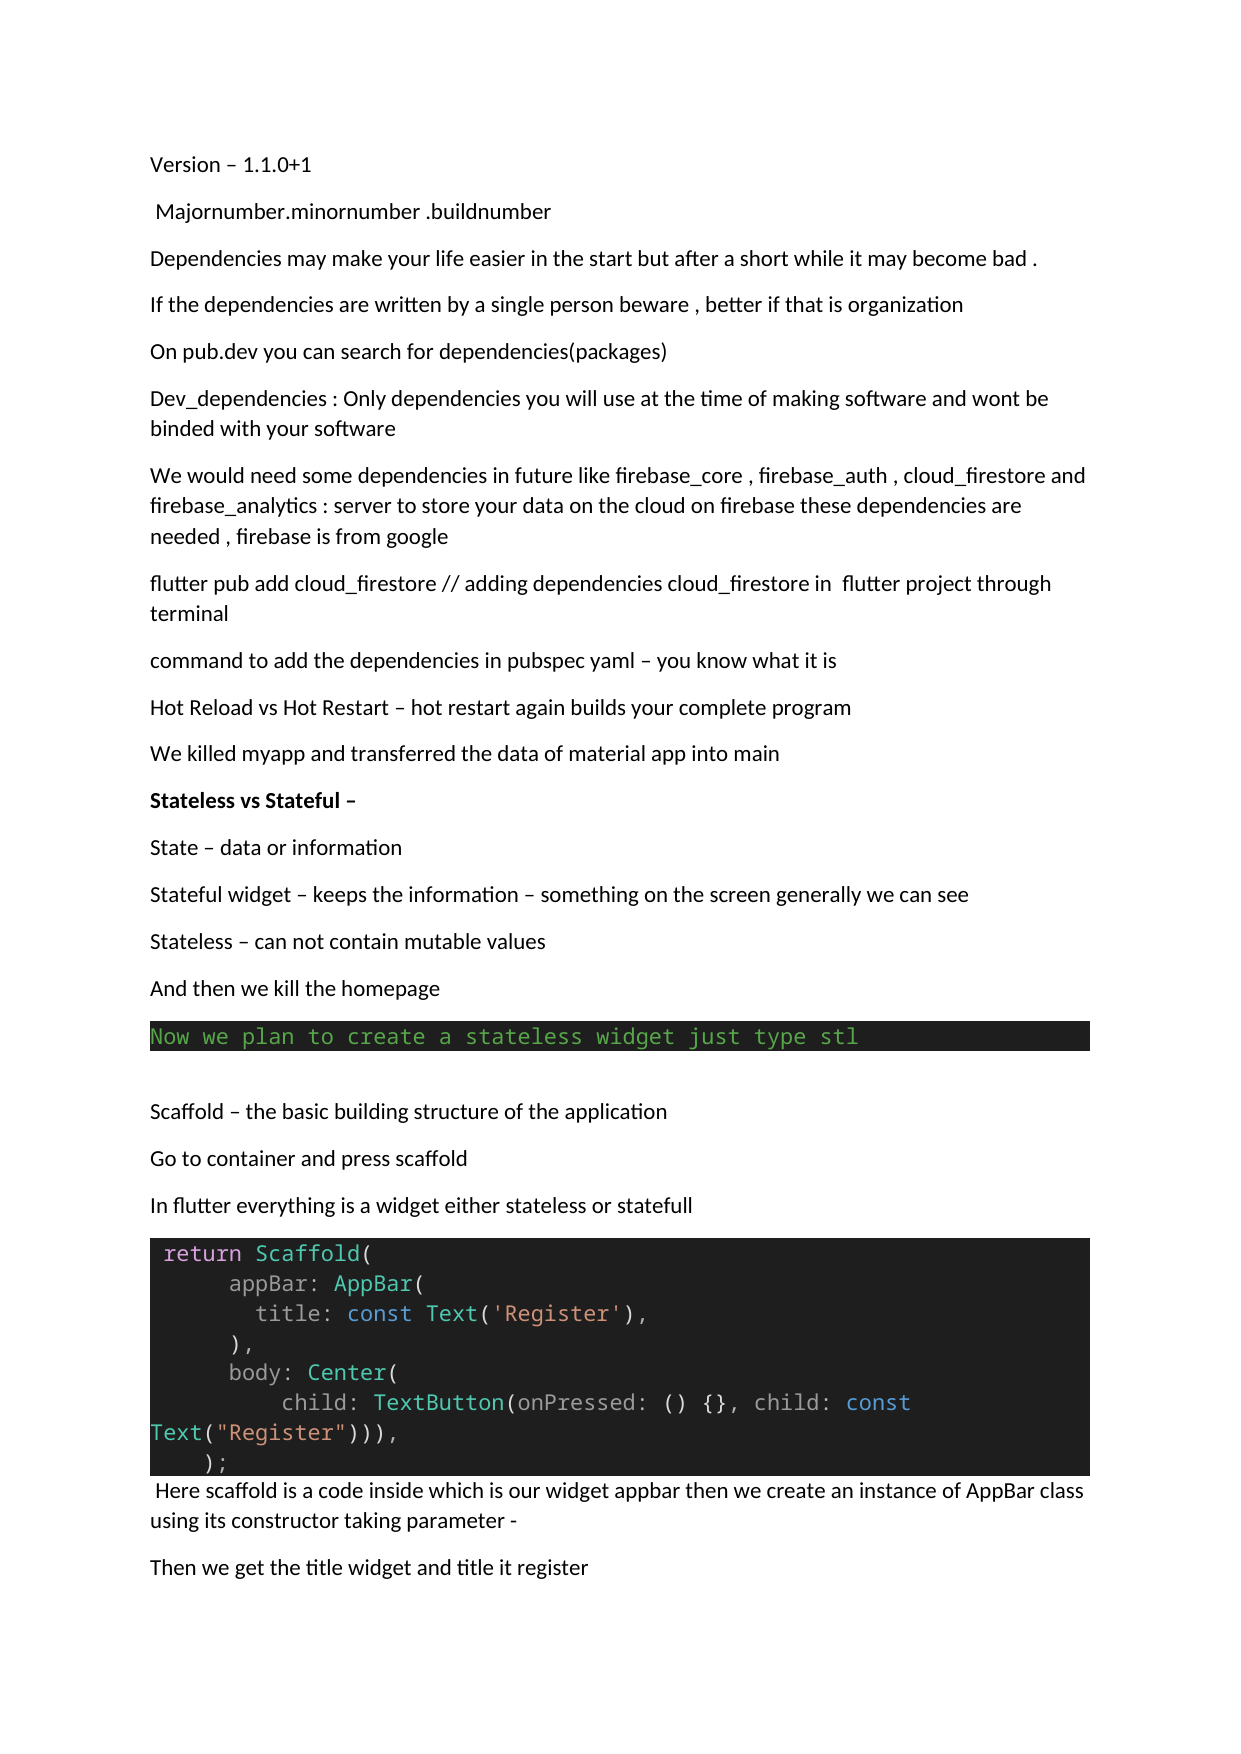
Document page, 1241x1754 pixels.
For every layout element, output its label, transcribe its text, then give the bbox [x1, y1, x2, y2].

text On pub.dev you can search for dependencies(packages) [150, 337, 1090, 366]
text Dependencies may make your life easier in the start but after a short while it may become bad . [150, 244, 1090, 272]
text State – data or information [150, 833, 1090, 861]
text appBar: AppBar( [150, 1268, 1090, 1298]
text Version – 1.1.0+1 [150, 150, 1090, 178]
text We killed myapp and transferred the data of material app into main [150, 739, 1090, 768]
text ); [150, 1447, 1090, 1476]
text Now we plan to create a stateless widget just type stl [150, 1021, 1090, 1051]
text title: const Text('Register'), [150, 1298, 1090, 1327]
text Scaffold – the basic building structure of the application [150, 1097, 1090, 1126]
text Stateful widget – keeps the information – something on the screen generally we can see [150, 880, 1090, 908]
text Here scaffold is a code inside which is our widget appbar then we create an instance of AppBar class using its constructor taking parameter - [150, 1476, 1090, 1535]
text Go to container and press scaffold [150, 1144, 1090, 1172]
text body: Center( [150, 1357, 1090, 1387]
text We would need some dependencies in future like firebase_core , firebase_auth , cloud_firestore and firebase_analytics : server to store your data on the cloud on firebase these dependencies are needed , firebase is from google [150, 461, 1090, 550]
text Stateless vs Stateful – [150, 786, 1090, 814]
text child: TextButton(onPressed: () {}, child: const Text("Register"))), [150, 1387, 1090, 1447]
text Hot Reload vs Hot Restart – hot restart again builds your complete program [150, 693, 1090, 721]
text return Scaffold( [150, 1238, 1090, 1268]
text Stateless – can not contain mutable values [150, 927, 1090, 955]
text Dev_dependencies : Only dependencies you will use at the time of making software and wont be binded with your software [150, 384, 1090, 443]
text Then we get the title widget and title it register [150, 1553, 1090, 1582]
text command to add the dependencies in pubspec yaml – you know what it is [150, 646, 1090, 674]
text In flutter everything is a widget either stateless or statefull [150, 1191, 1090, 1219]
text flutter pub add cloud_firestore // adding dependencies cloud_firestore in flutter project through terminal [150, 569, 1090, 627]
text If the dependencies are written by a single person beware , better if that is organization [150, 291, 1090, 319]
text And then we kill the homepage [150, 974, 1090, 1002]
text Majornumber.minornumber .buildnumber [150, 197, 1090, 225]
text ), [150, 1327, 1090, 1357]
